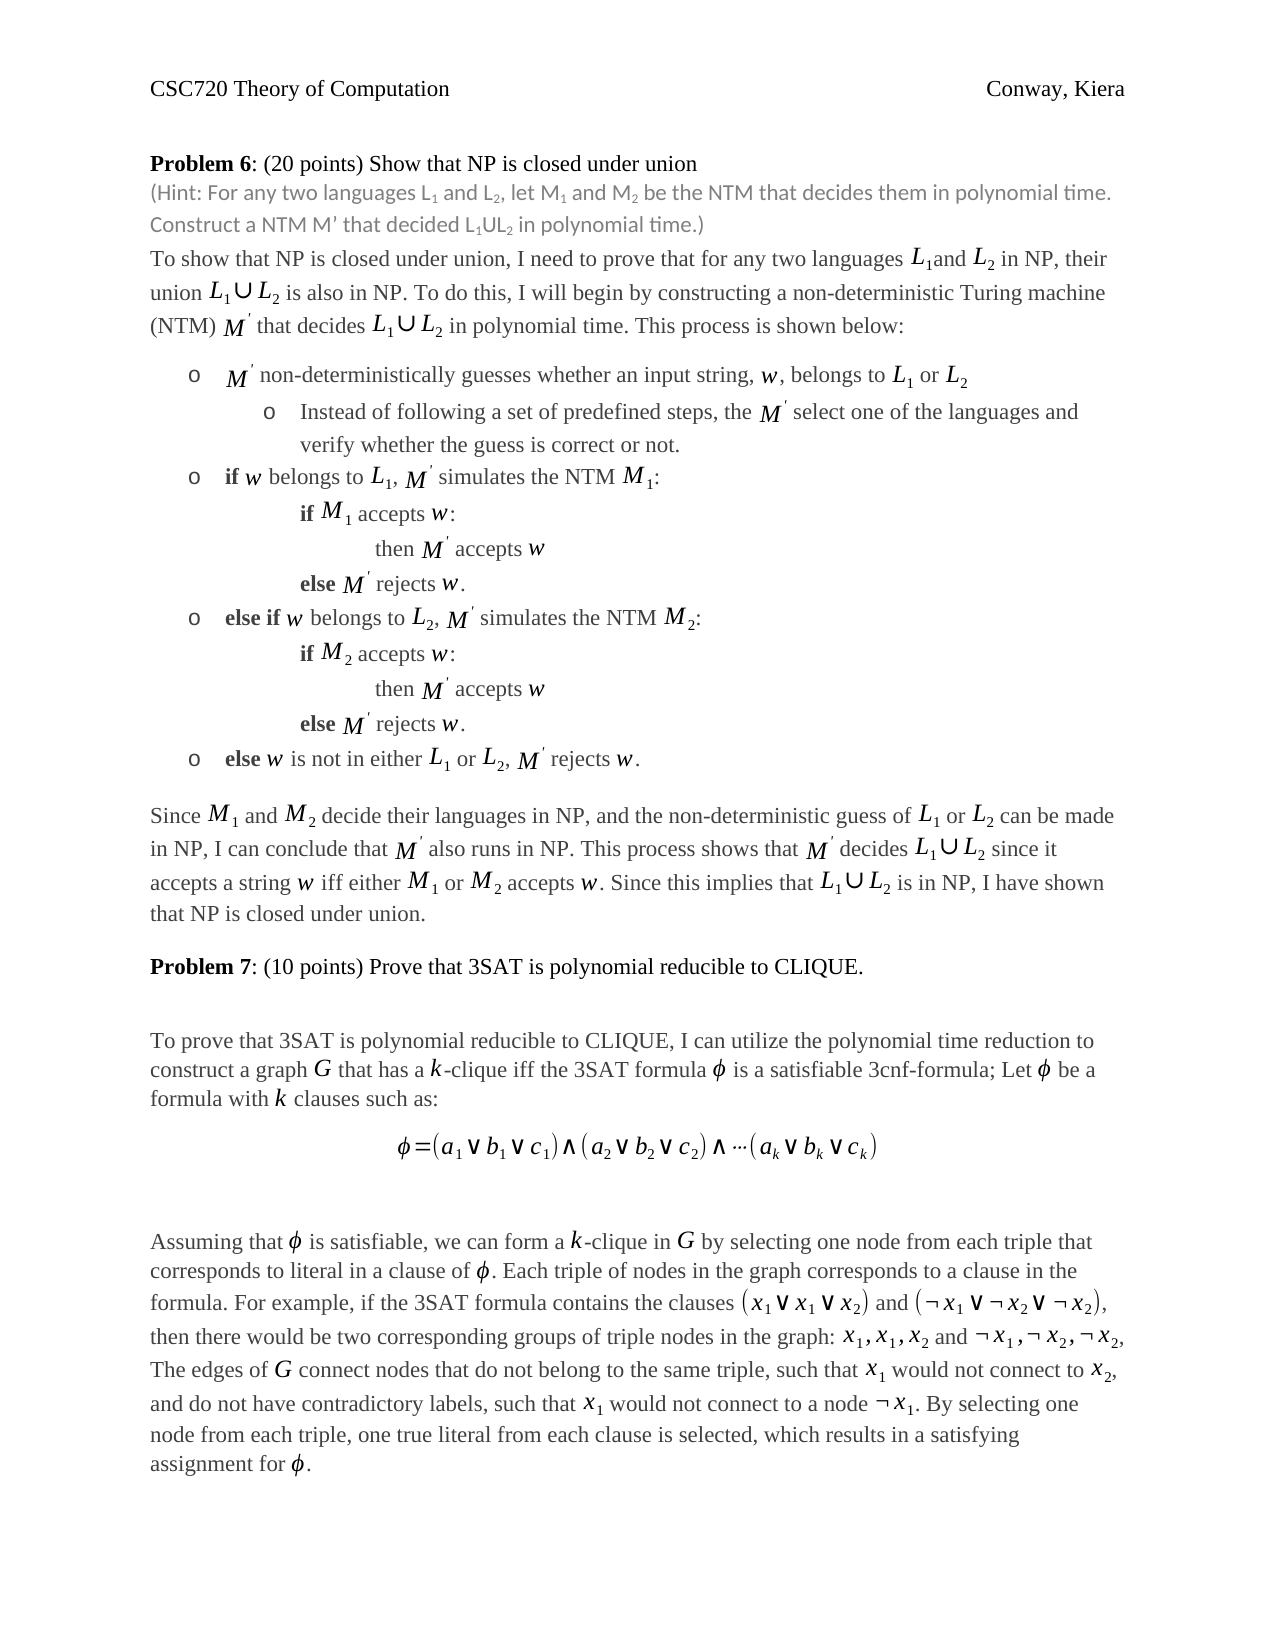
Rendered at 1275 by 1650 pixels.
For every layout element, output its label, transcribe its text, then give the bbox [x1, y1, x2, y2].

list else rejects . [300, 708, 1125, 739]
list else is not in either or , rejects . [187, 743, 1125, 774]
subtitle Problem 6: (20 points) Show that NP is closed under union [150, 150, 1125, 176]
text Assuming that is satisfiable, we can form a -clique in by selecting one node from each triple that corresponds to literal in a clause of . Each triple of nodes in the graph corresponds to a clause in the formula. For example, if the 3SAT formula contains the clauses and , then there would be two corresponding groups of triple nodes in the graph: and , The edges of connect nodes that do not belong to the same triple, such that would not connect to , and do not have contradictory labels, such that would not connect to a node . By selecting one node from each triple, one true literal from each clause is selected, which results in a satisfying assignment for . [150, 1227, 1125, 1477]
list if belongs to , simulates the NTM : [187, 462, 1125, 493]
text To prove that 3SAT is polynomial reducible to CLIQUE, I can utilize the polynomial time reduction to construct a graph that has a -clique iff the 3SAT formula is a satisfiable 3cnf-formula; Let be a formula with clauses such as: [150, 1027, 1125, 1112]
list if accepts : [300, 497, 1125, 528]
text Since and decide their languages in NP, and the non-deterministic guess of or can be made in NP, I can conclude that also runs in NP. This process shows that decides since it accepts a string iff either or accepts . Since this implies that is in NP, I have shown that NP is closed under union. [150, 799, 1125, 926]
subtitle Problem 7: (10 points) Prove that 3SAT is polynomial reducible to CLIQUE. [150, 953, 1125, 979]
list then accepts [375, 532, 1125, 563]
text To show that NP is closed under union, I need to prove that for any two languages and in NP, their union is also in NP. To do this, I will begin by constructing a non-deterministic Turing machine (NTM) that decides in polynomial time. This process is shown below: [150, 243, 1125, 341]
list non-deterministically guesses whether an input string, , belongs to or [187, 360, 1125, 392]
text (Hint: For any two languages L1 and L2, let M1 and M2 be the NTM that decides them in polynomial time. Construct a NTM M’ that decided L1UL2 in polynomial time.) [150, 178, 1125, 239]
list then accepts [375, 673, 1125, 704]
list else rejects . [300, 567, 1125, 598]
list else if belongs to , simulates the NTM : [187, 602, 1125, 634]
list Instead of following a set of predefined steps, the select one of the languages and verify whether the guess is correct or not. [262, 396, 1125, 458]
list if accepts : [300, 638, 1125, 669]
